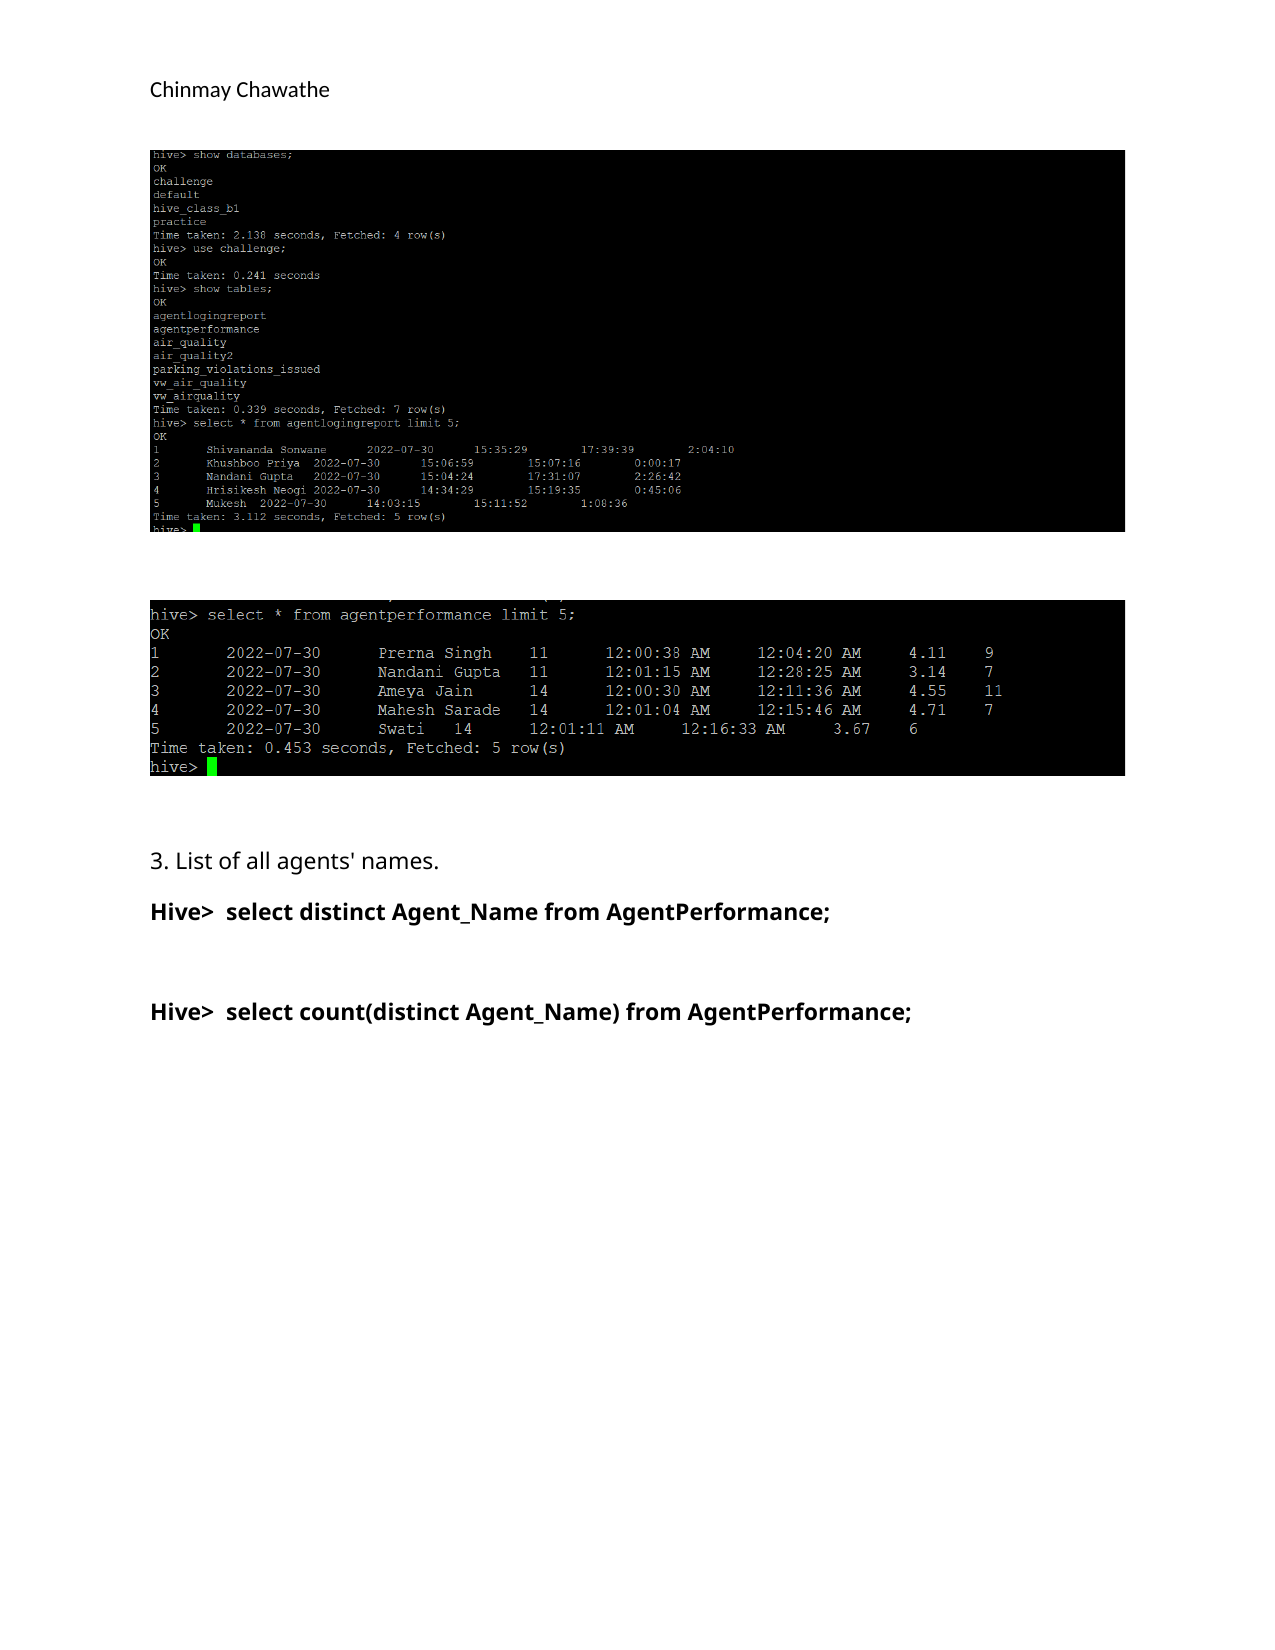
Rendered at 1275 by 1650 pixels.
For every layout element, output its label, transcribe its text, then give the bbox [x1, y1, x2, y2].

text Hive> select count(distinct Agent_Name) from AgentPerformance; [150, 996, 1125, 1027]
picture [150, 600, 1125, 776]
text 3. List of all agents' names. [150, 845, 1125, 876]
text Hive> select distinct Agent_Name from AgentPerformance; [150, 895, 1125, 927]
picture [150, 150, 1125, 532]
